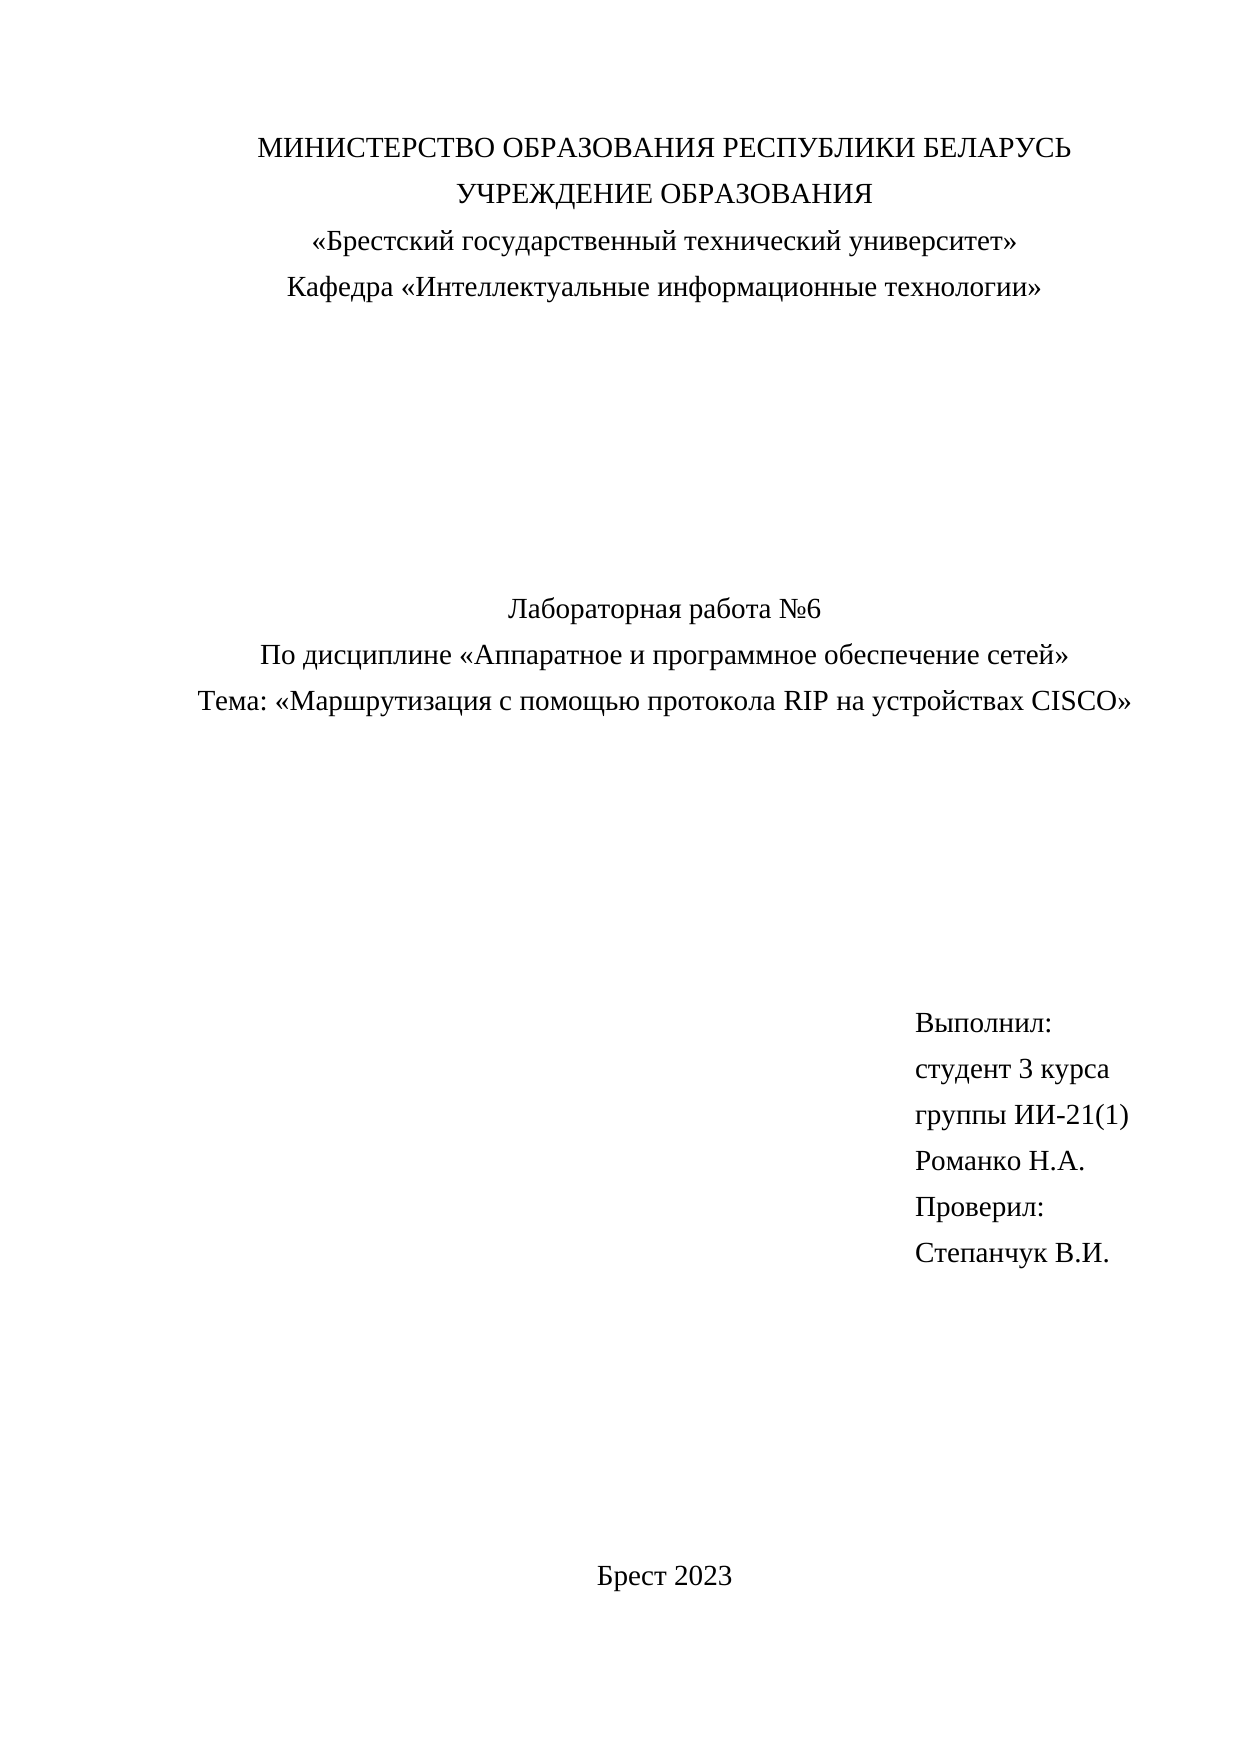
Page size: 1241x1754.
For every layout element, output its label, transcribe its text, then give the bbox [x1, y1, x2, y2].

text Выполнил: [841, 1005, 1152, 1039]
text студент 3 курса [841, 1051, 1152, 1085]
text Проверил: [841, 1189, 1152, 1223]
text группы ИИ-21(1) [841, 1097, 1152, 1131]
text Брест 2023 [177, 1558, 1152, 1591]
text УЧРЕЖДЕНИЕ ОБРАЗОВАНИЯ [177, 177, 1152, 210]
text Лабораторная работа №6 [177, 591, 1152, 624]
text «Брестский государственный технический университет» [177, 223, 1152, 256]
text Степанчук В.И. [841, 1236, 1152, 1269]
text Тема: «Маршрутизация с помощью протокола RIP на устройствах CISCO» [177, 683, 1152, 717]
text МИНИСТЕРСТВО ОБРАЗОВАНИЯ РЕСПУБЛИКИ БЕЛАРУСЬ [177, 131, 1152, 164]
text По дисциплине «Аппаратное и программное обеспечение сетей» [177, 637, 1152, 671]
text Романко Н.А. [841, 1143, 1152, 1177]
text Кафедра «Интеллектуальные информационные технологии» [177, 269, 1152, 302]
